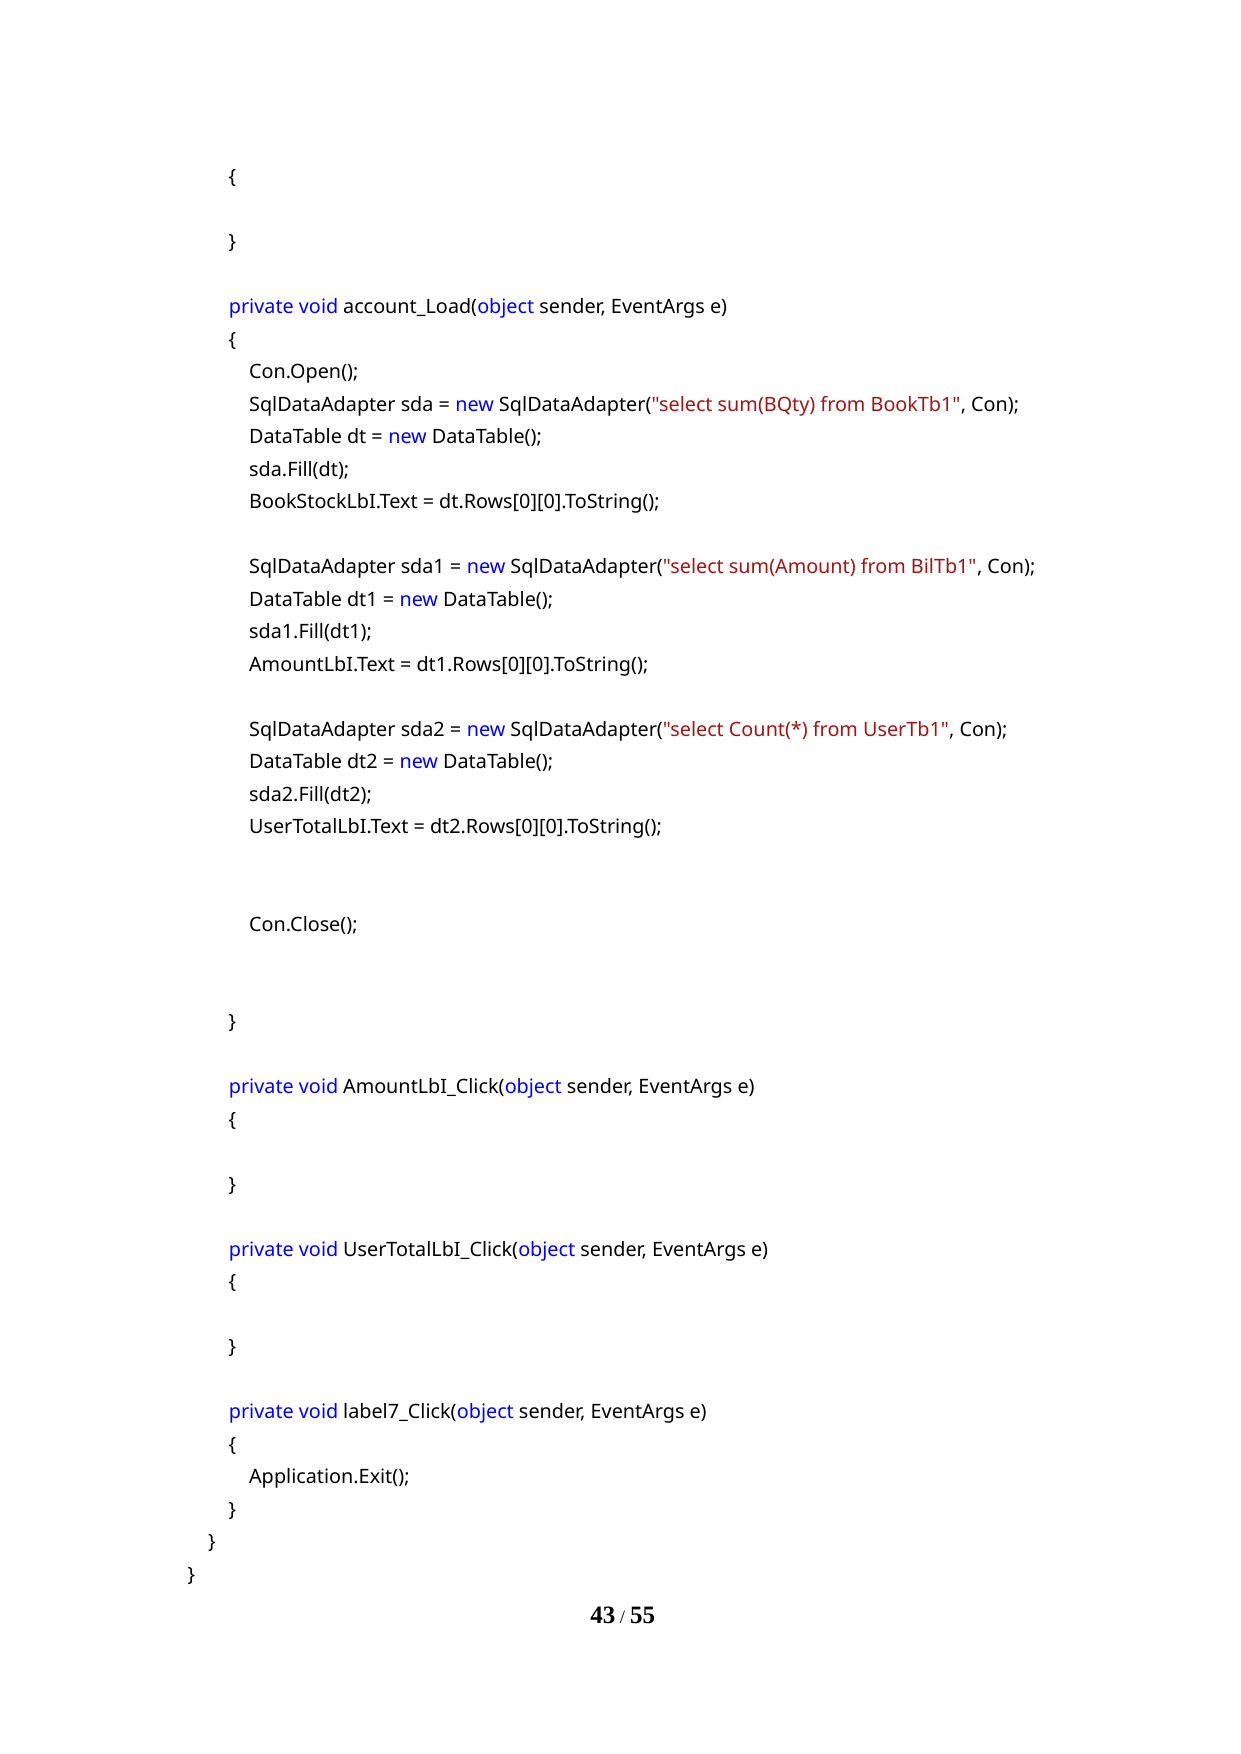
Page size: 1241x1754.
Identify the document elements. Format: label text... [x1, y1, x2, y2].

text SqlDataAdapter sda2 = new SqlDataAdapter("select Count(*) from UserTb1", Con); [187, 713, 1053, 745]
text { [187, 323, 1053, 355]
text { [187, 160, 1053, 193]
text private void AmountLbI_Click(object sender, EventArgs e) [187, 1070, 1053, 1103]
text Application.Exit(); [187, 1460, 1053, 1493]
text } [187, 1168, 1053, 1200]
text } [187, 1330, 1053, 1363]
text BookStockLbI.Text = dt.Rows[0][0].ToString(); [187, 485, 1053, 518]
text DataTable dt1 = new DataTable(); [187, 583, 1053, 615]
text private void label7_Click(object sender, EventArgs e) [187, 1395, 1053, 1428]
text sda.Fill(dt); [187, 453, 1053, 485]
text } [187, 1493, 1053, 1525]
text sda2.Fill(dt2); [187, 778, 1053, 810]
text } [187, 1525, 1053, 1558]
text Con.Open(); [187, 355, 1053, 388]
text sda1.Fill(dt1); [187, 615, 1053, 648]
text AmountLbI.Text = dt1.Rows[0][0].ToString(); [187, 648, 1053, 680]
text Con.Close(); [187, 908, 1053, 940]
text private void UserTotalLbI_Click(object sender, EventArgs e) [187, 1233, 1053, 1265]
text } [187, 1558, 1053, 1590]
text SqlDataAdapter sda = new SqlDataAdapter("select sum(BQty) from BookTb1", Con); [187, 388, 1053, 420]
text { [187, 1428, 1053, 1460]
text } [187, 1005, 1053, 1038]
text private void account_Load(object sender, EventArgs e) [187, 290, 1053, 323]
text SqlDataAdapter sda1 = new SqlDataAdapter("select sum(Amount) from BilTb1", Con); [187, 550, 1053, 583]
text { [187, 1103, 1053, 1135]
text } [187, 225, 1053, 258]
text DataTable dt2 = new DataTable(); [187, 745, 1053, 778]
text UserTotalLbI.Text = dt2.Rows[0][0].ToString(); [187, 810, 1053, 843]
text { [187, 1265, 1053, 1298]
text DataTable dt = new DataTable(); [187, 420, 1053, 453]
